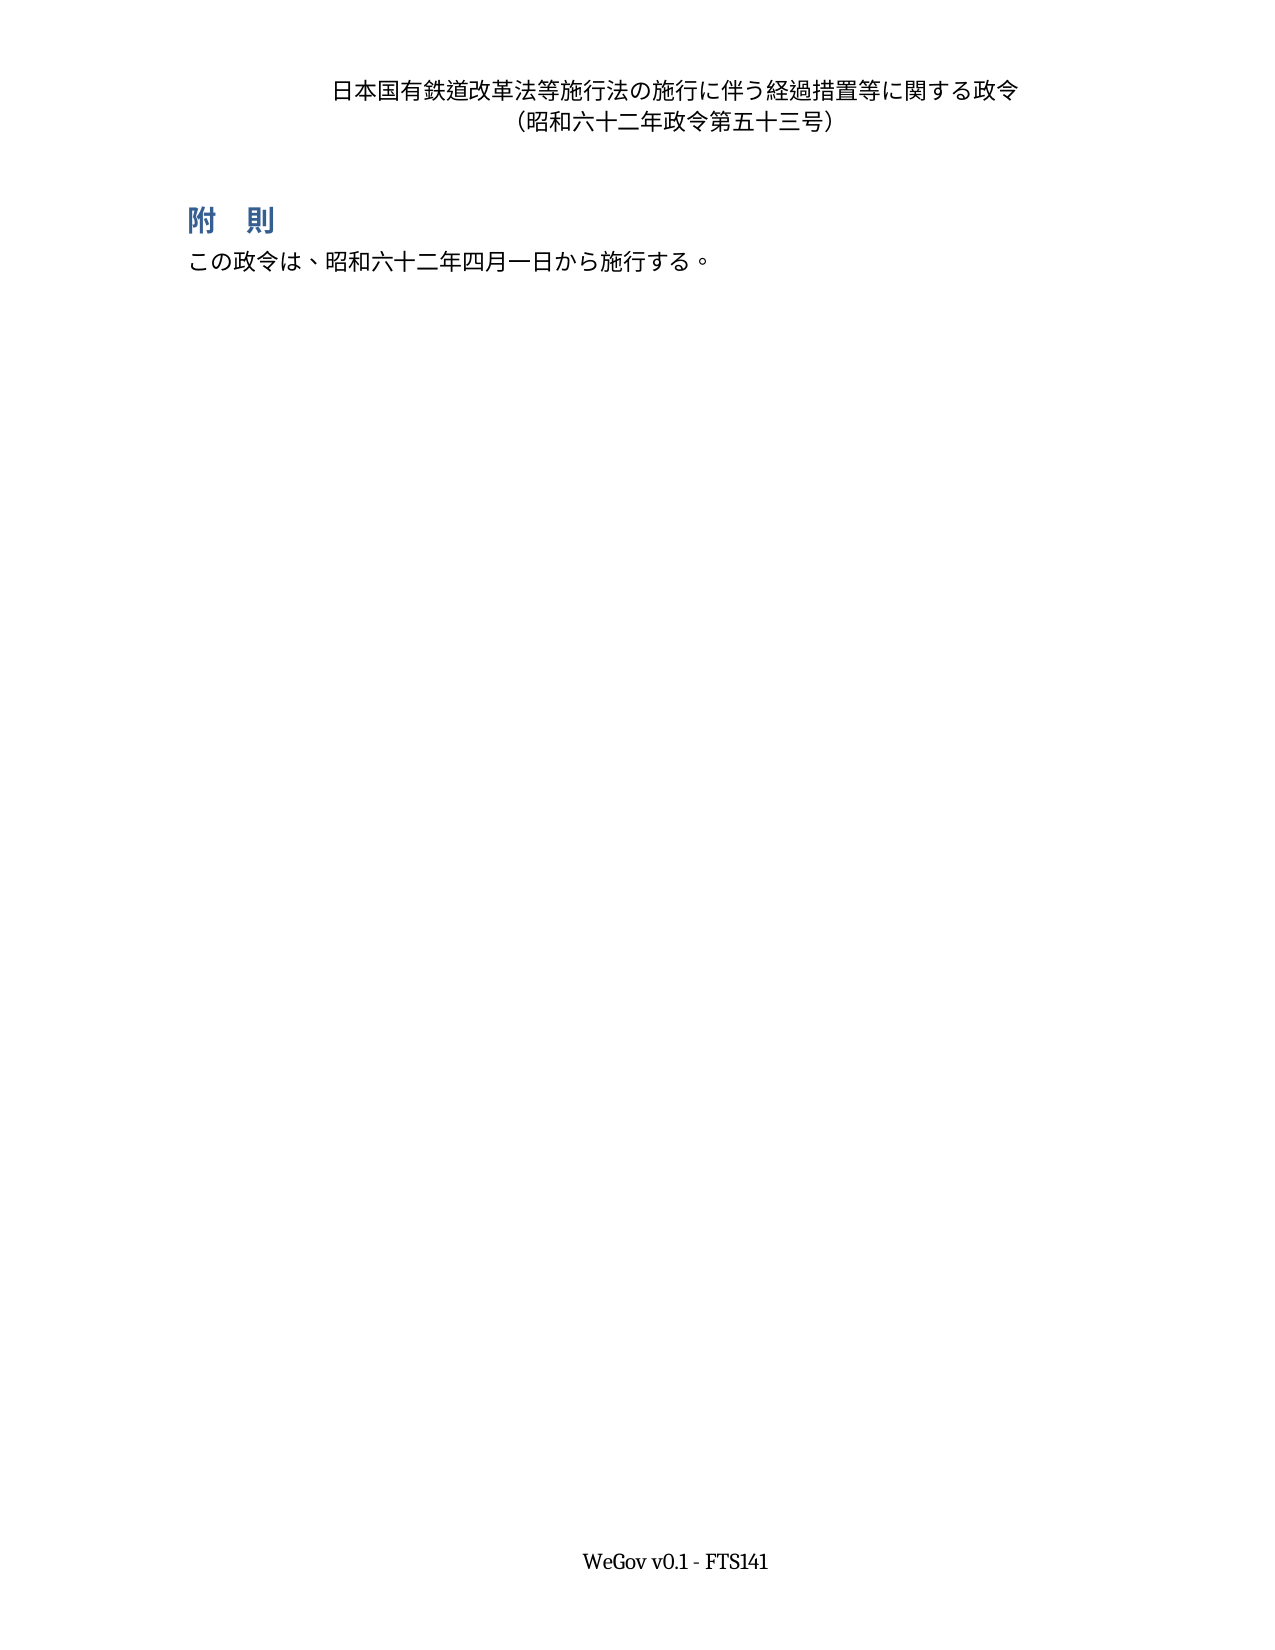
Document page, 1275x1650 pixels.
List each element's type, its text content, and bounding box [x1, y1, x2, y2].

text この政令は、昭和六十二年四月一日から施行する。 [187, 246, 1087, 277]
subtitle 附 則 [187, 200, 1087, 240]
